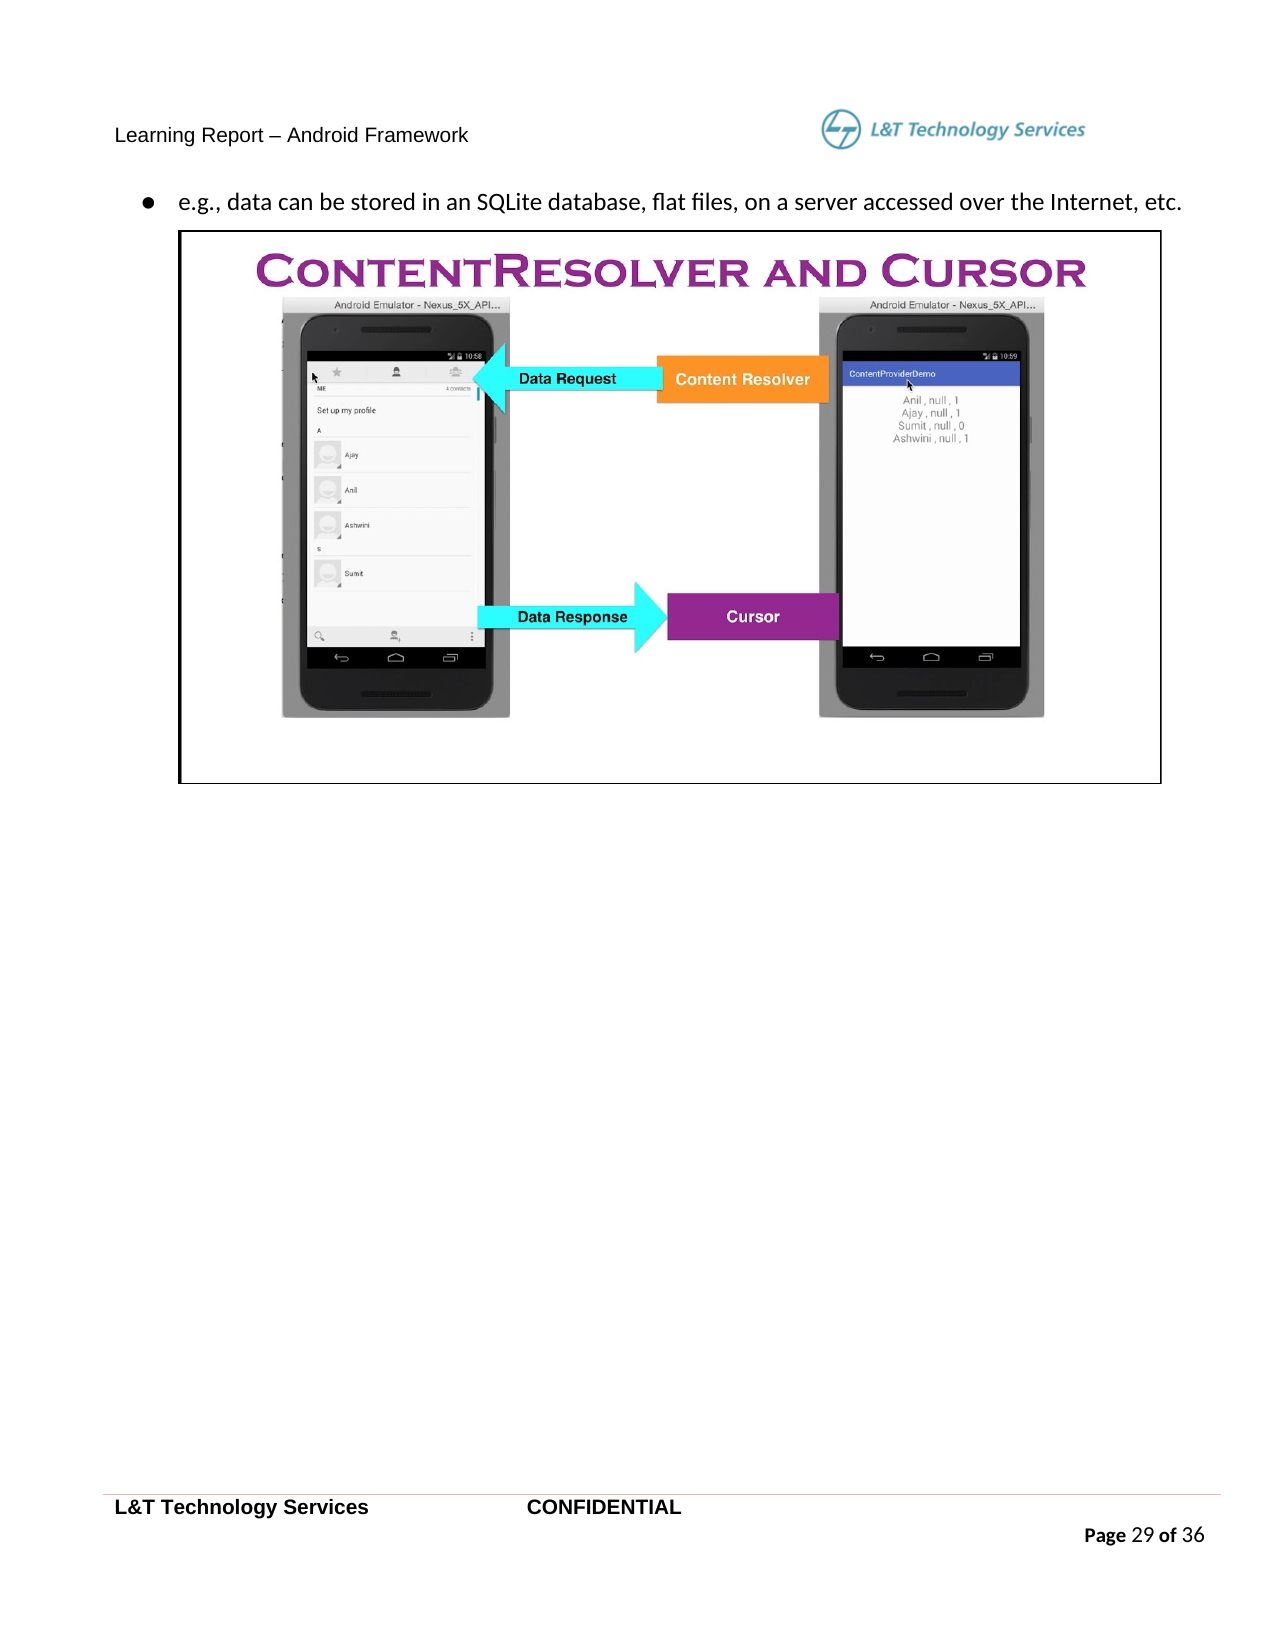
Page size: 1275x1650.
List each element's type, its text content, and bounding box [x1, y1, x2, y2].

picture [819, 98, 1087, 162]
picture [178, 230, 1162, 784]
